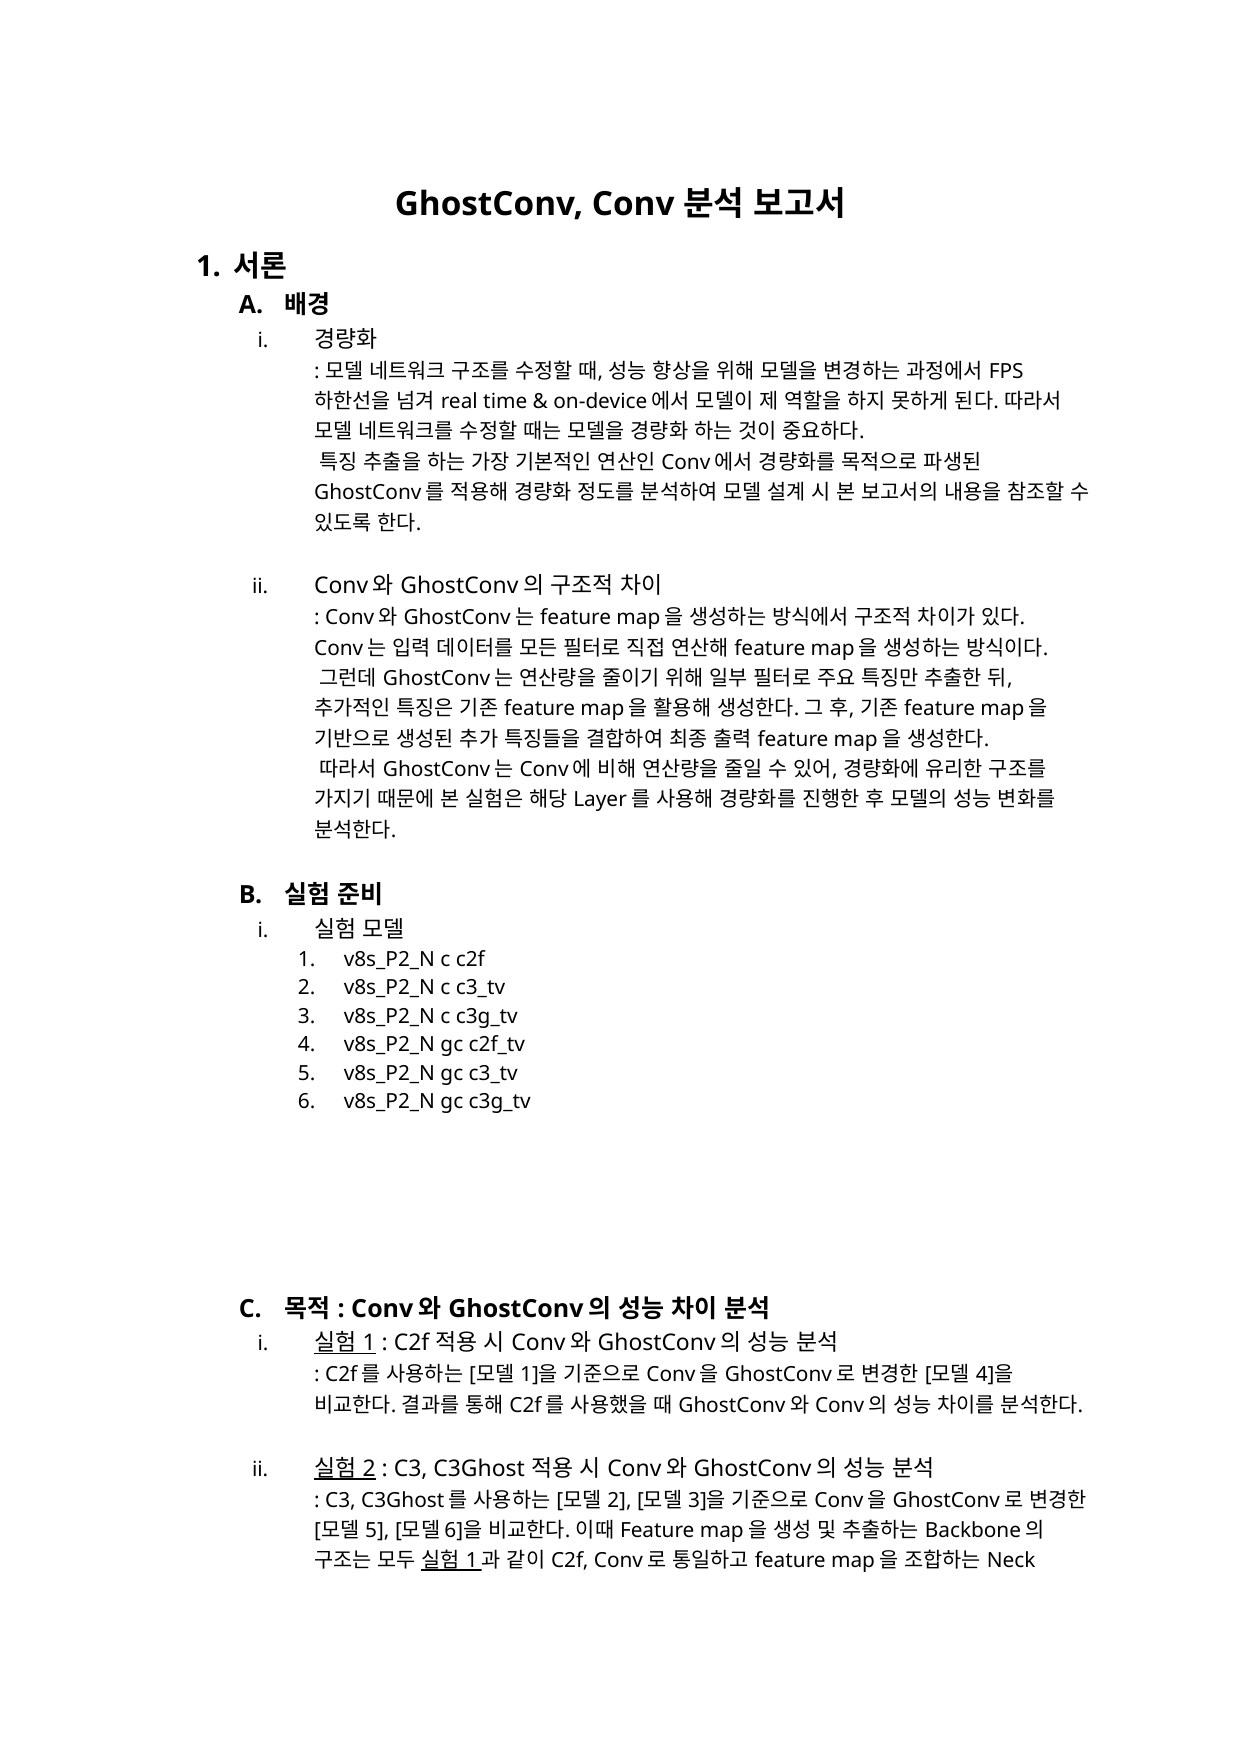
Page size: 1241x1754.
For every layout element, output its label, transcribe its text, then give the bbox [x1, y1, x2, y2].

list 경량화 : 모델 네트워크 구조를 수정할 때, 성능 향상을 위해 모델을 변경하는 과정에서 FPS 하한선을 넘겨 real time & on-device에서 모델이 제 역할을 하지 못하게 된다. 따라서 모델 네트워크를 수정할 때는 모델을 경량화 하는 것이 중요하다. 특징 추출을 하는 가장 기본적인 연산인 Conv에서 경량화를 목적으로 파생된 GhostConv를 적용해 경량화 정도를 분석하여 모델 설계 시 본 보고서의 내용을 참조할 수 있도록 한다. [268, 321, 1090, 567]
text GhostConv, Conv 분석 보고서 [150, 177, 1090, 226]
list 실험 1 : C2f 적용 시 Conv와 GhostConv의 성능 분석 : C2f를 사용하는 [모델 1]을 기준으로 Conv을 GhostConv로 변경한 [모델 4]을 비교한다. 결과를 통해 C2f를 사용했을 때 GhostConv와 Conv의 성능 차이를 분석한다. [268, 1324, 1090, 1449]
list v8s_P2_N gc c2f_tv [298, 1029, 1090, 1058]
list 배경 [238, 285, 1090, 321]
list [268, 1449, 1090, 1574]
list v8s_P2_N gc c3_tv [298, 1058, 1090, 1086]
list 목적 : Conv와 GhostConv의 성능 차이 분석 [238, 1288, 1090, 1324]
list v8s_P2_N c c3_tv [298, 972, 1090, 1001]
list 서론 [196, 242, 1090, 285]
list v8s_P2_N c c3g_tv [298, 1001, 1090, 1029]
list v8s_P2_N c c2f [298, 944, 1090, 972]
list 실험 모델 [268, 911, 1090, 944]
list v8s_P2_N gc c3g_tv [298, 1086, 1090, 1259]
list 실험 준비 [238, 874, 1090, 911]
list Conv와 GhostConv의 구조적 차이 : Conv와 GhostConv는 feature map을 생성하는 방식에서 구조적 차이가 있다. Conv는 입력 데이터를 모든 필터로 직접 연산해 feature map을 생성하는 방식이다. 그런데 GhostConv는 연산량을 줄이기 위해 일부 필터로 주요 특징만 추출한 뒤, 추가적인 특징은 기존 feature map을 활용해 생성한다. 그 후, 기존 feature map을 기반으로 생성된 추가 특징들을 결합하여 최종 출력 feature map을 생성한다. 따라서 GhostConv는 Conv에 비해 연산량을 줄일 수 있어, 경량화에 유리한 구조를 가지기 때문에 본 실험은 해당 Layer를 사용해 경량화를 진행한 후 모델의 성능 변화를 분석한다. [268, 567, 1090, 874]
